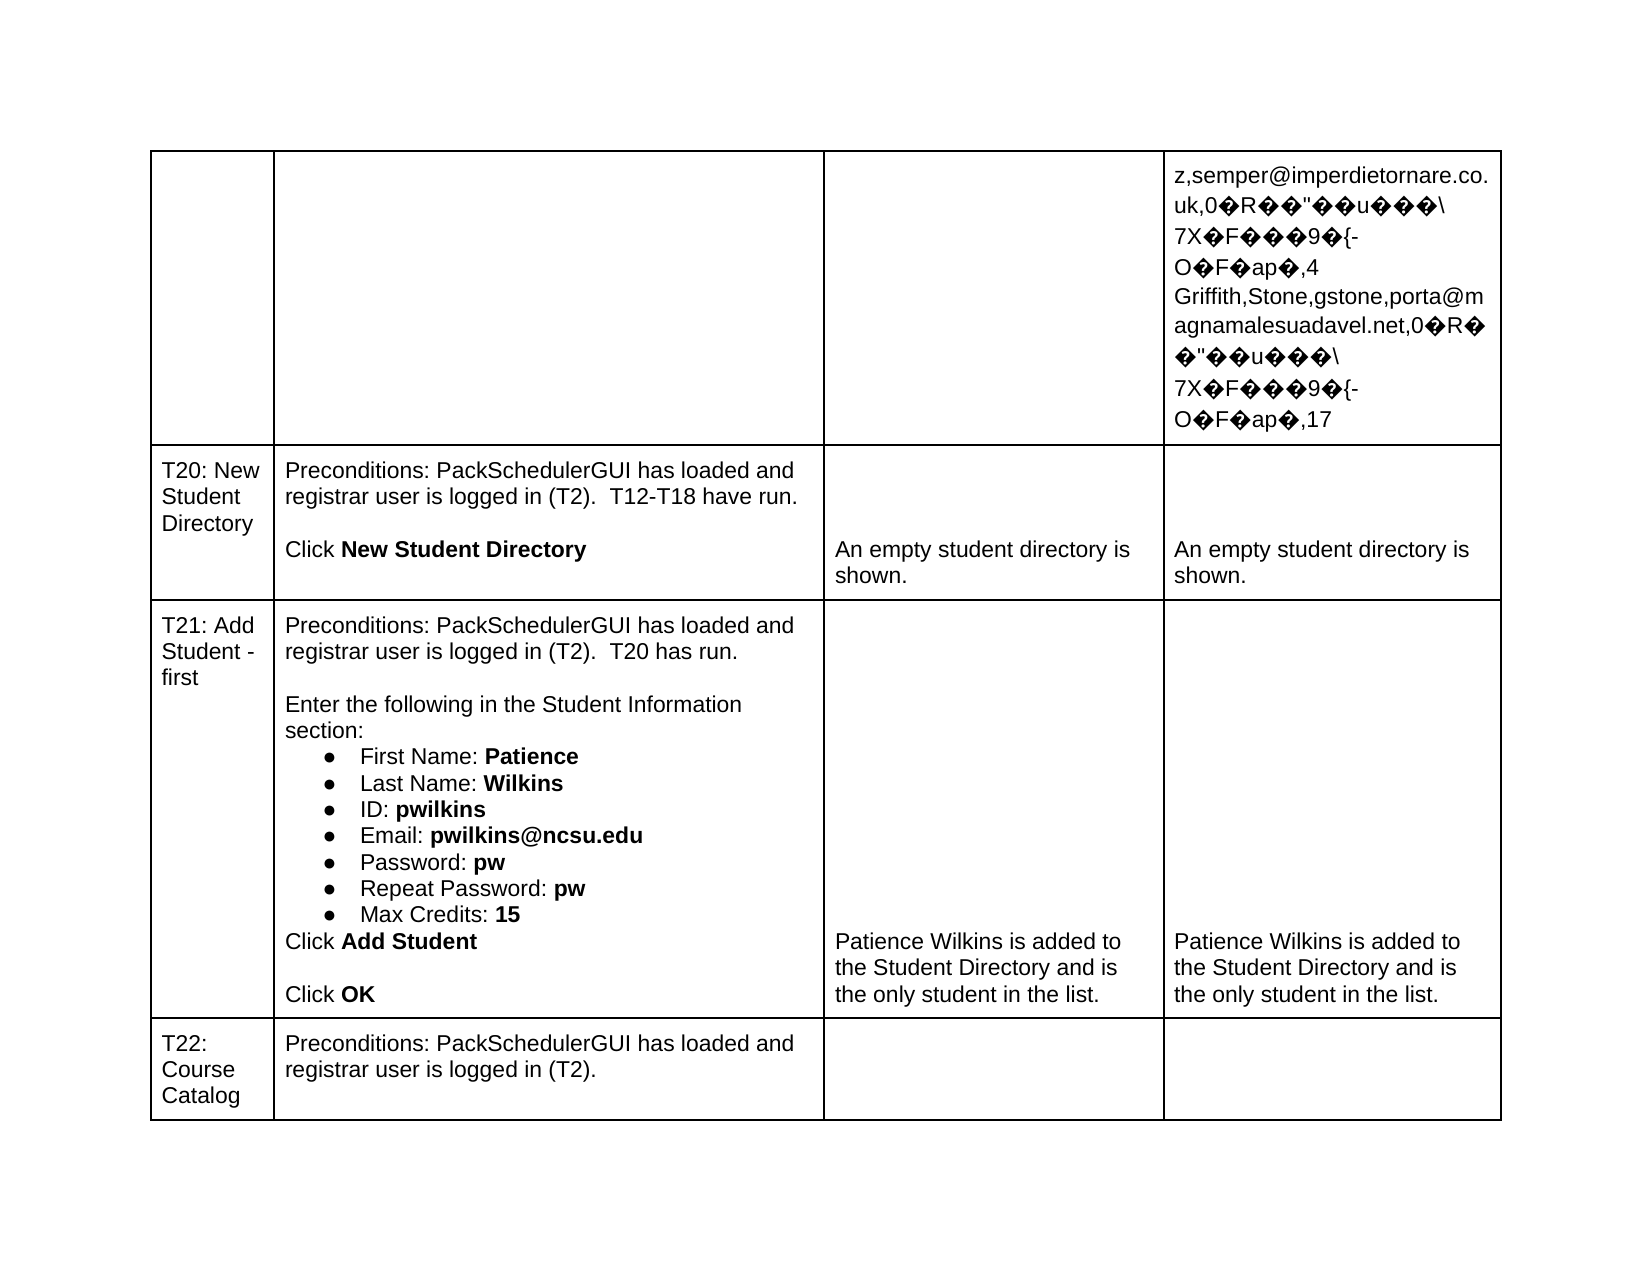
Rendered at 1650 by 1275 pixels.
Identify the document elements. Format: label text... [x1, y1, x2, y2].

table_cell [152, 1019, 273, 1119]
table_cell Patience Wilkins is added to the Student Directory and is the only student in the list. [825, 601, 1163, 1017]
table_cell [825, 152, 1163, 444]
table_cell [1165, 152, 1500, 444]
table_cell Patience Wilkins is added to the Student Directory and is the only student in the list. [1165, 601, 1500, 1017]
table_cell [275, 1019, 823, 1119]
table_cell T20: New Student Directory [152, 446, 273, 599]
table_cell Preconditions: PackSchedulerGUI has loaded and registrar user is logged in (T2). T20 has run. Enter the following in the Student Information section: First Name: Patience Last Name: Wilkins ID: pwilkins Email: pwilkins@ncsu.edu Password: pw Repeat Password: pw Max Credits: 15 Click Add Student Click OK [275, 601, 823, 1017]
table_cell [275, 152, 823, 444]
table_cell An empty student directory is shown. [1165, 446, 1500, 599]
table_cell T21: Add Student - first [152, 601, 273, 1017]
table_cell An empty student directory is shown. [825, 446, 1163, 599]
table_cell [152, 152, 273, 444]
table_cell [825, 1019, 1163, 1119]
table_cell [1165, 1019, 1500, 1119]
table_cell Preconditions: PackSchedulerGUI has loaded and registrar user is logged in (T2). T12-T18 have run. Click New Student Directory [275, 446, 823, 599]
